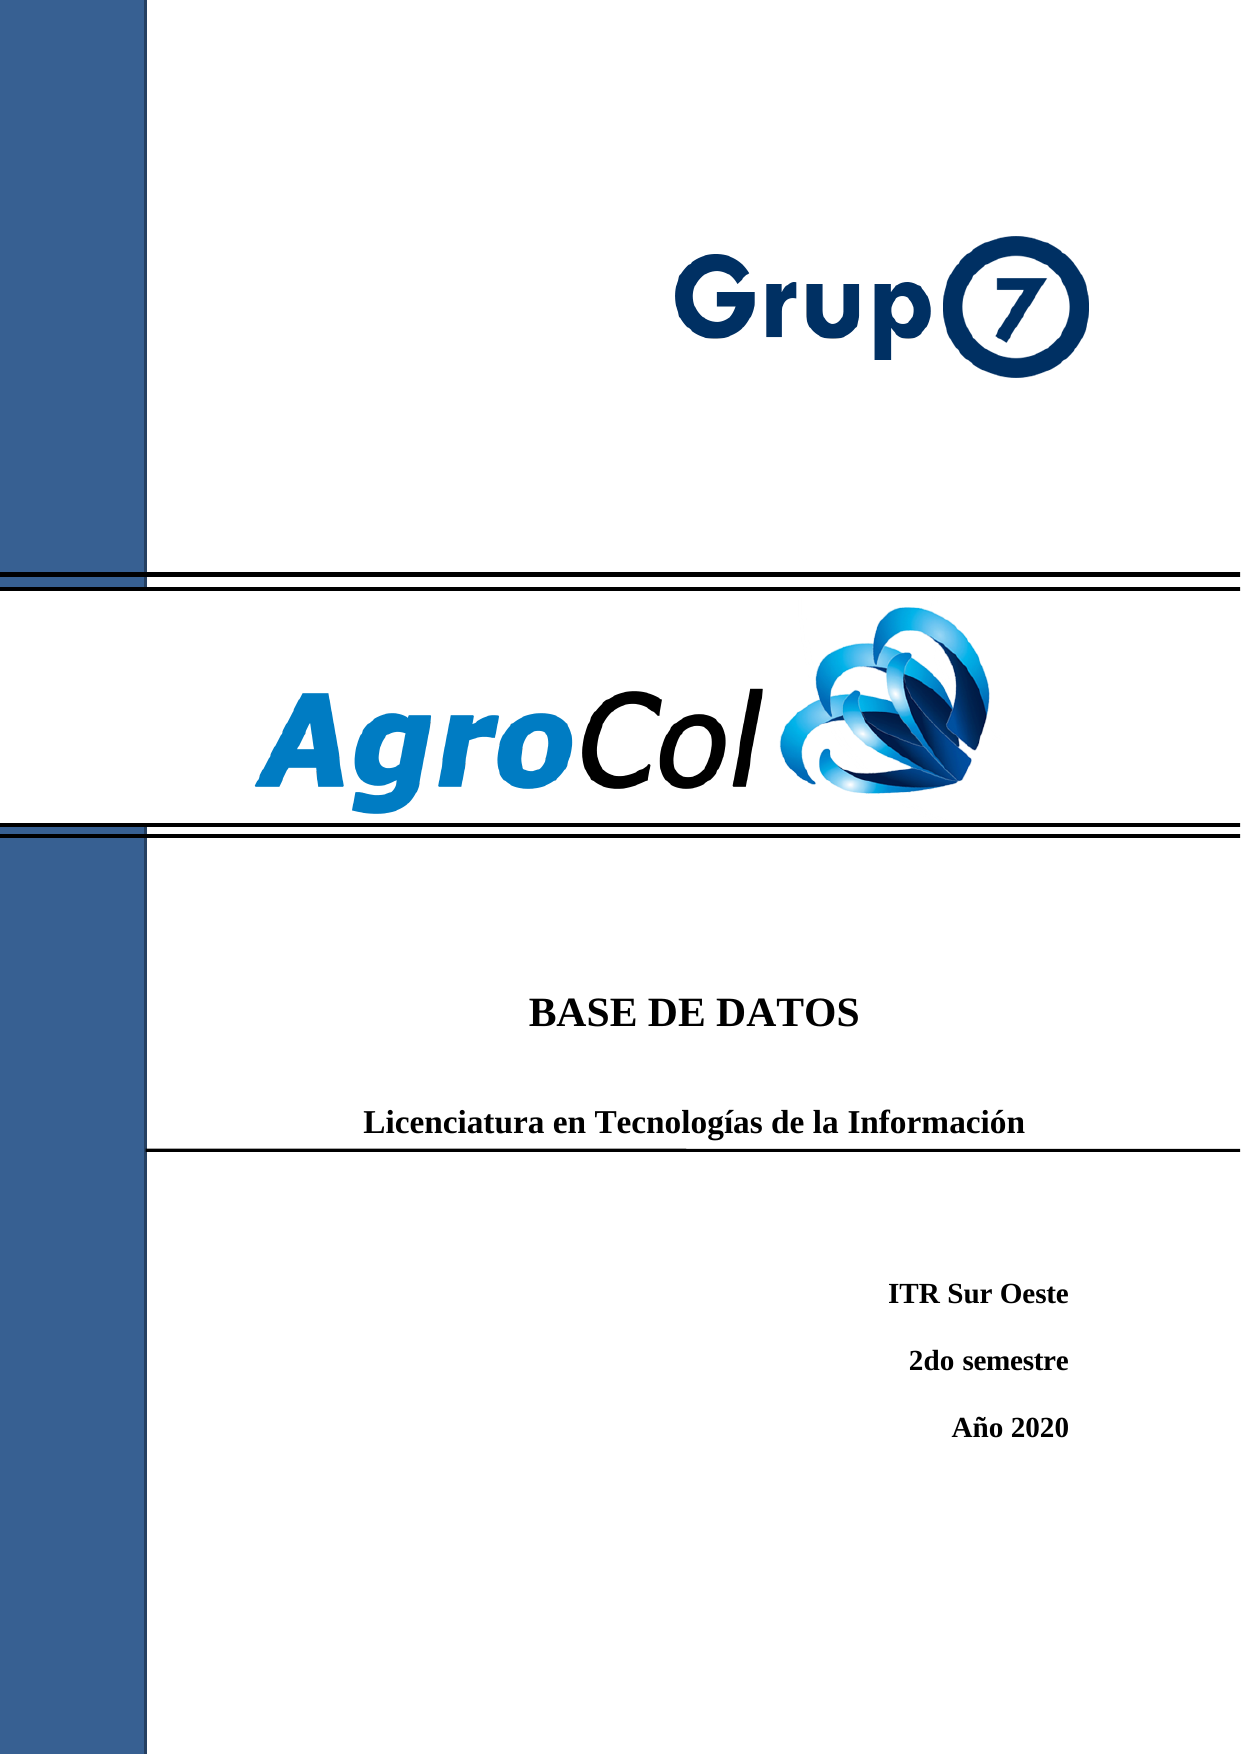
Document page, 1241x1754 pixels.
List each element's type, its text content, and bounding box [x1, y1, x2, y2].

picture [248, 596, 1002, 827]
text ITR Sur Oeste 2do semestre Año 2020 [856, 1276, 1069, 1443]
picture [526, 211, 1227, 402]
text Licenciatura en Tecnologías de la Información [295, 1102, 1093, 1140]
text BASE DE DATOS [295, 988, 1093, 1036]
